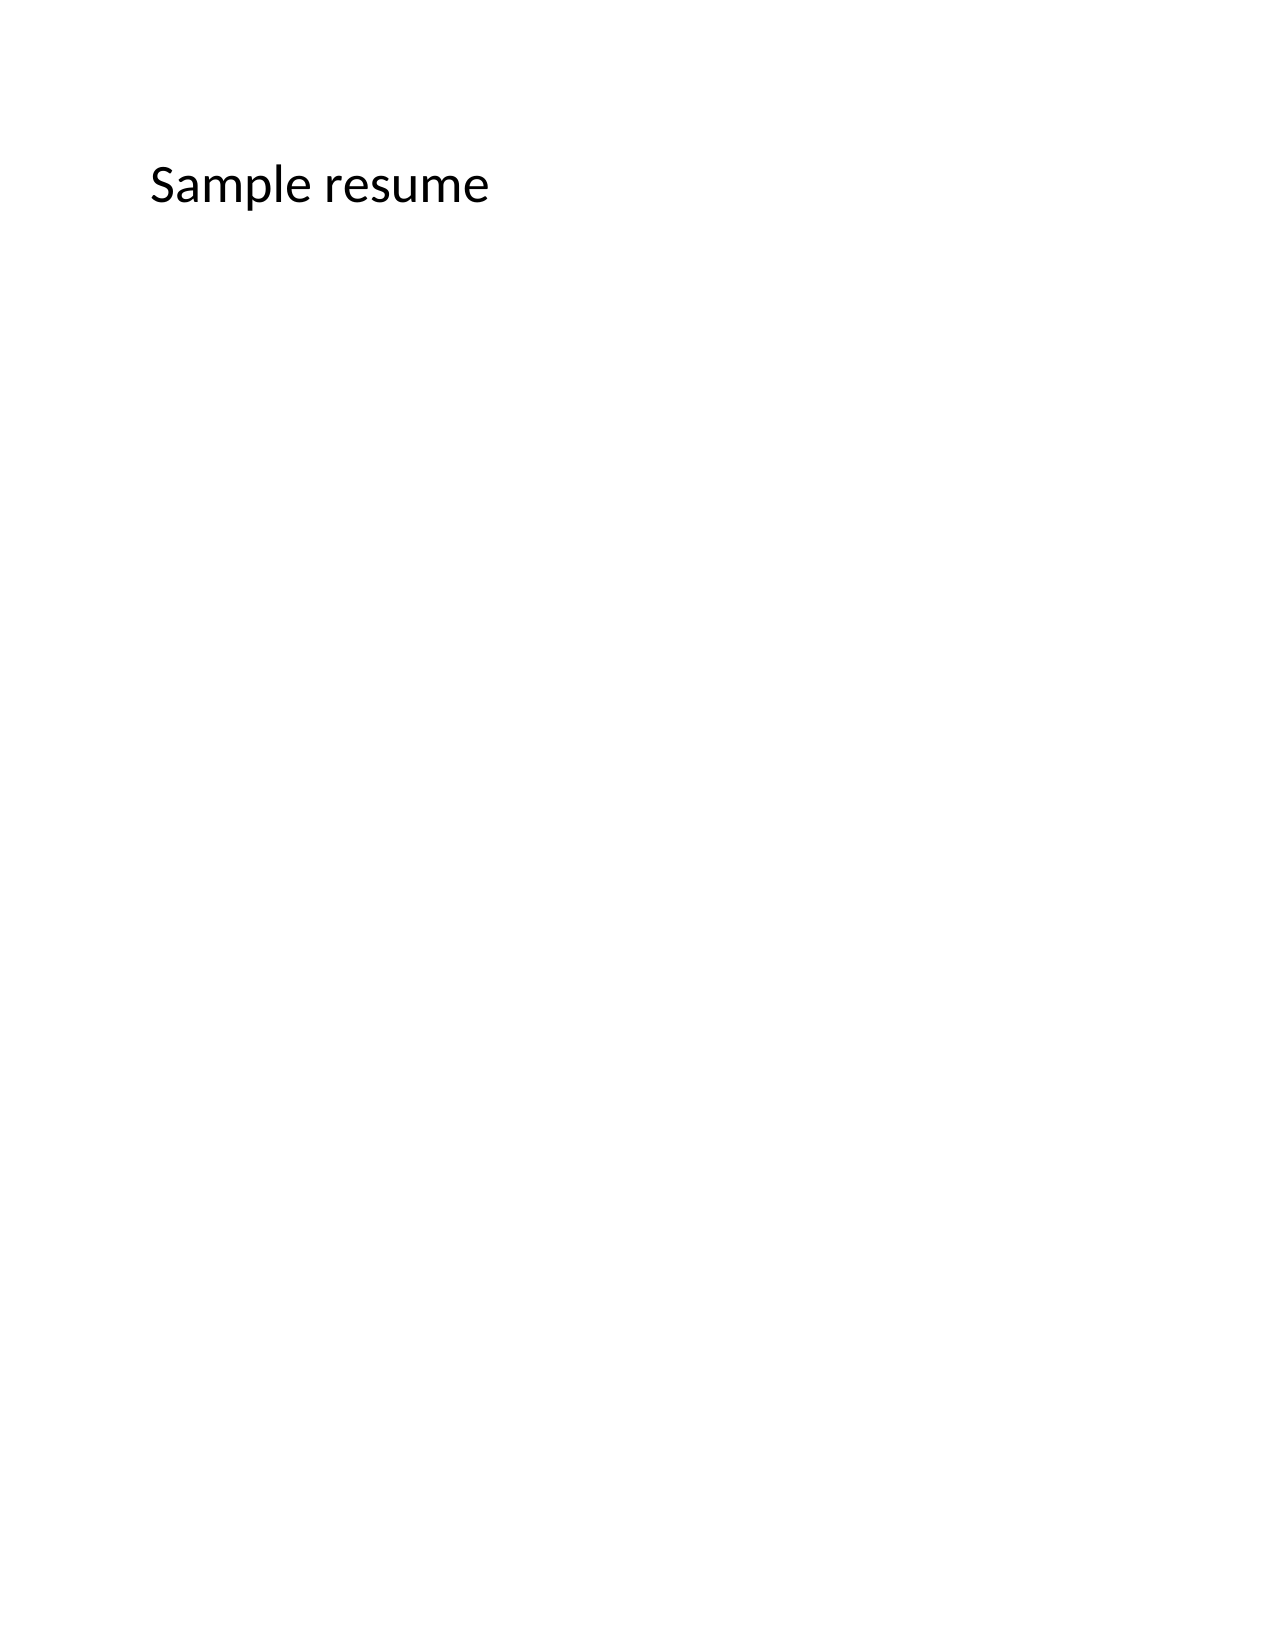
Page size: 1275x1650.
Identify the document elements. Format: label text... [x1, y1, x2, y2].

text Sample resume [150, 150, 1125, 216]
